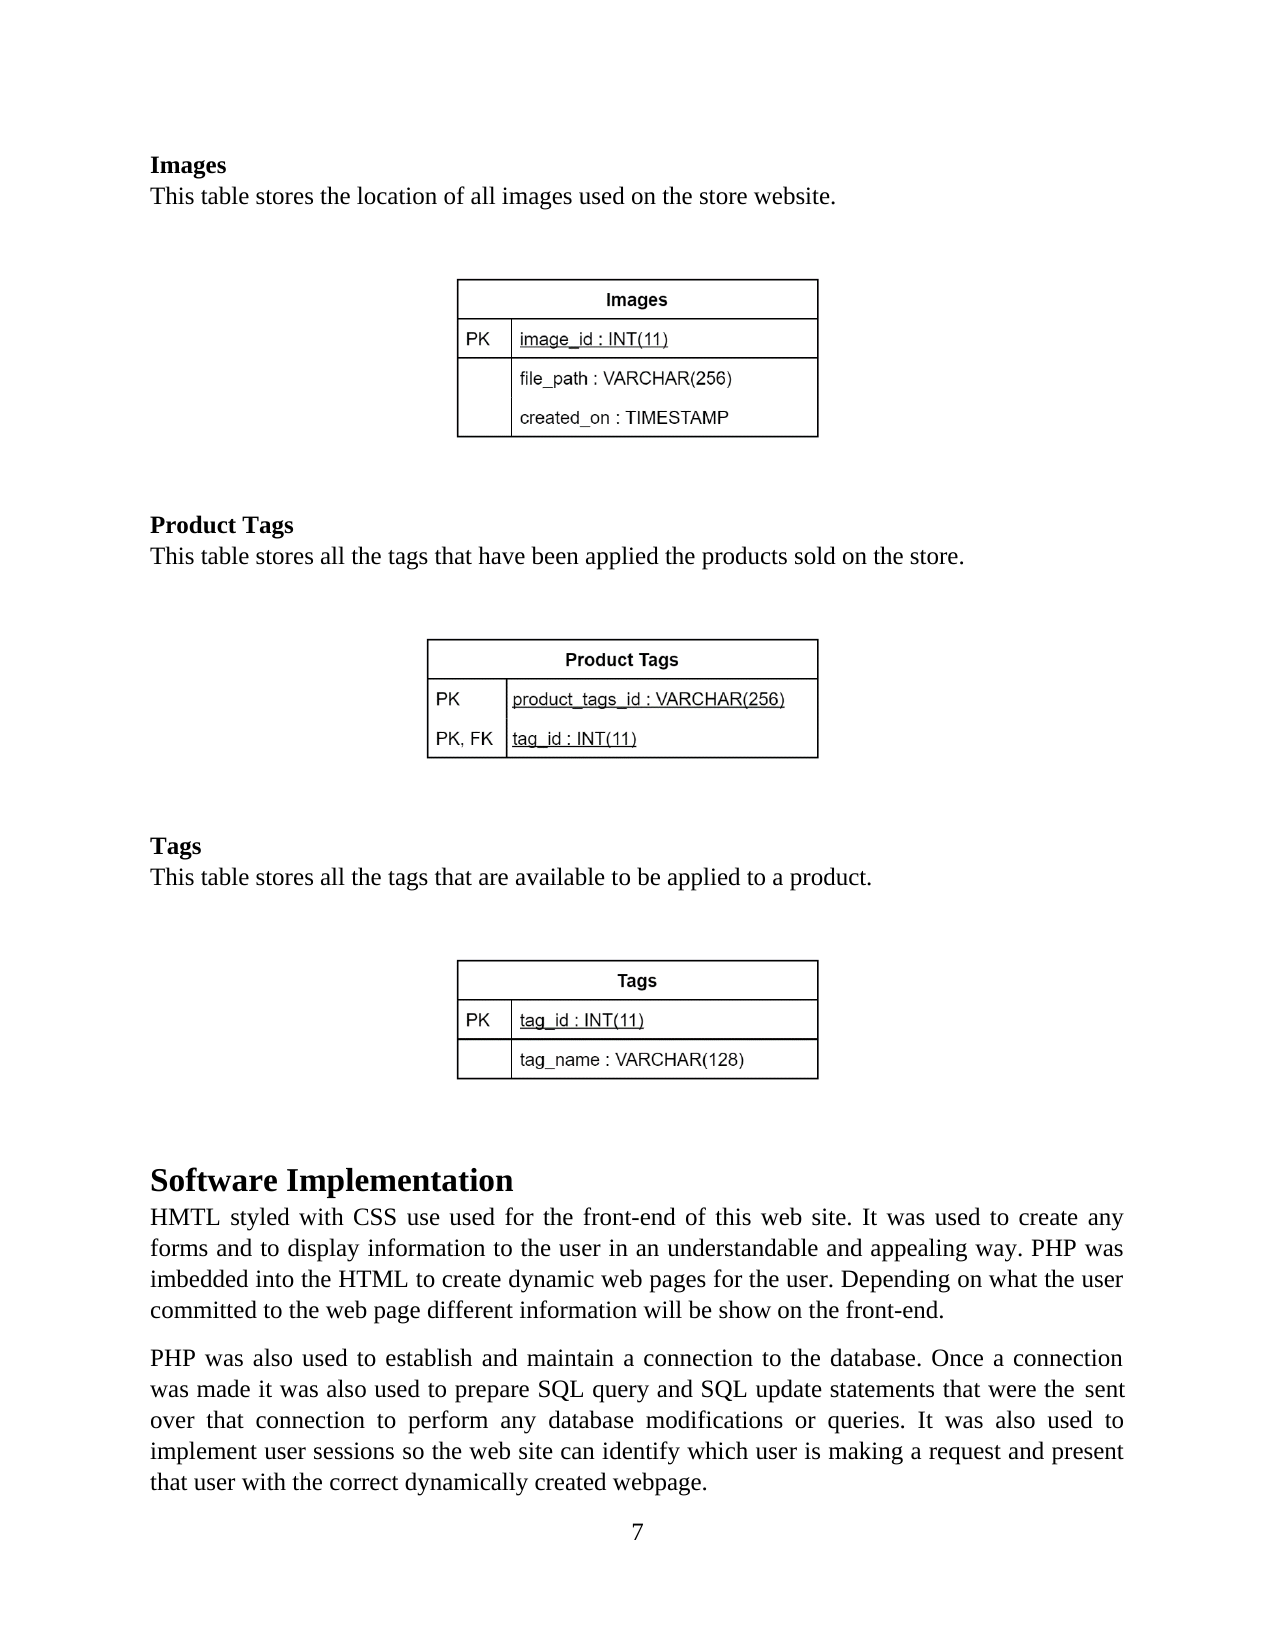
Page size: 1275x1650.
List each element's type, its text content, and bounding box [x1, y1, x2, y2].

subtitle Images [150, 150, 1125, 179]
subtitle Software Implementation [150, 1161, 1125, 1199]
text This table stores all the tags that are available to be applied to a product. [150, 862, 1125, 891]
picture [454, 957, 821, 1086]
picture [424, 636, 851, 765]
picture [454, 276, 821, 444]
text This table stores all the tags that have been applied the products sold on the store. [150, 541, 1125, 570]
text PHP was also used to establish and maintain a connection to the database. Once a connection was made it was also used to prepare SQL query and SQL update statements that were the sent over that connection to perform any database modifications or queries. It was also used to implement user sessions so the web site can identify which user is making a request and present that user with the correct dynamically created webpage. [150, 1343, 1125, 1496]
text This table stores the location of all images used on the store website. [150, 181, 1125, 210]
subtitle Tags [150, 831, 1125, 860]
text HMTL styled with CSS use used for the front-end of this web site. It was used to create any forms and to display information to the user in an understandable and appealing way. PHP was imbedded into the HTML to create dynamic web pages for the user. Depending on what the user committed to the web page different information will be show on the front-end. [150, 1202, 1125, 1324]
subtitle Product Tags [150, 510, 1125, 539]
